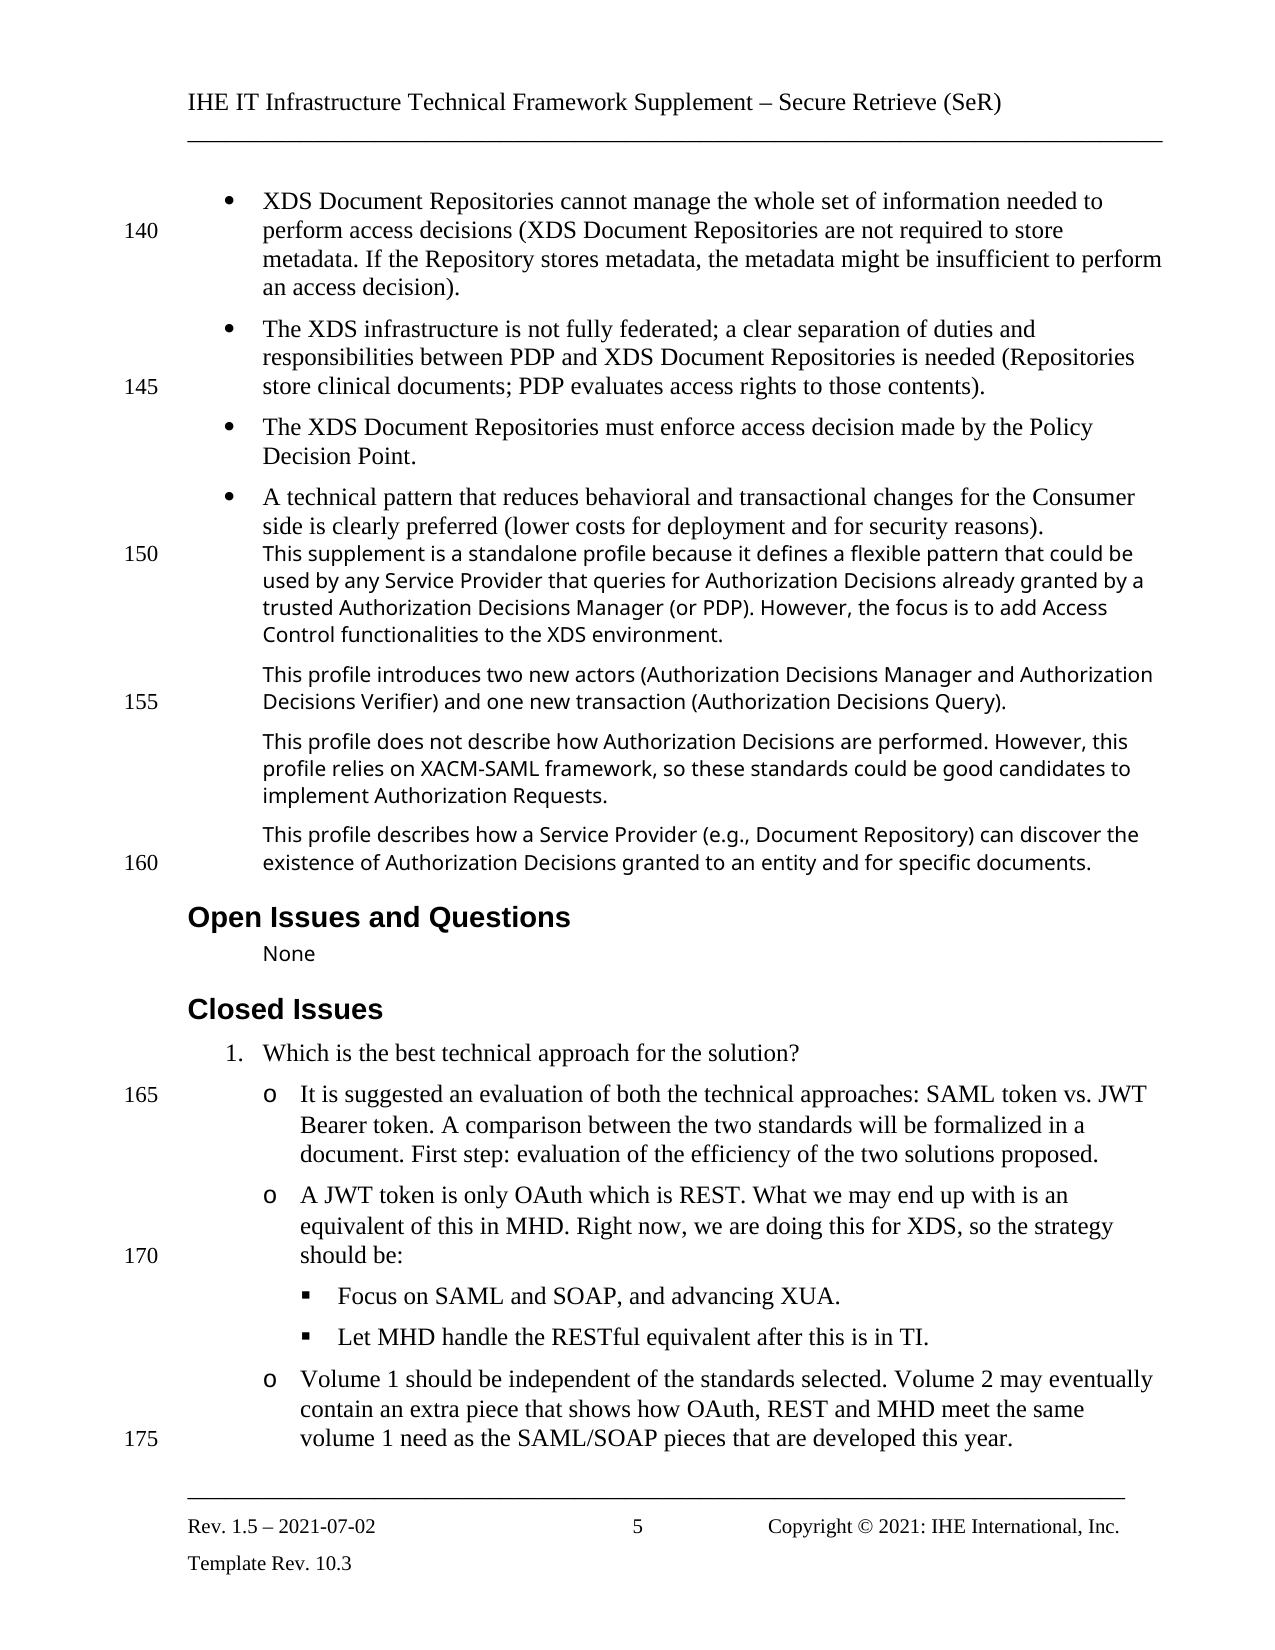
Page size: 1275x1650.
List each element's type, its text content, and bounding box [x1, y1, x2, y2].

list It is suggested an evaluation of both the technical approaches: SAML token vs. JWT Bearer token. A comparison between the two standards will be formalized in a document. First step: evaluation of the efficiency of the two solutions proposed. [262, 1079, 1162, 1168]
subtitle Open Issues and Questions [187, 900, 1162, 934]
text This supplement is a standalone profile because it defines a flexible pattern that could be used by any Service Provider that queries for Authorization Decisions already granted by a trusted Authorization Decisions Manager (or PDP). However, the focus is to add Access Control functionalities to the XDS environment. [262, 540, 1162, 648]
list Volume 1 should be independent of the standards selected. Volume 2 may eventually contain an extra piece that shows how OAuth, REST and MHD meet the same volume 1 need as the SAML/SOAP pieces that are developed this year. [262, 1364, 1162, 1452]
list Let MHD handle the RESTful equivalent after this is in TI. [300, 1322, 1162, 1351]
text This profile does not describe how Authorization Decisions are performed. However, this profile relies on XACM-SAML framework, so these standards could be good candidates to implement Authorization Requests. [262, 727, 1162, 809]
list A JWT token is only OAuth which is REST. What we may end up with is an equivalent of this in MHD. Right now, we are doing this for XDS, so the strategy should be: [262, 1180, 1162, 1269]
list The XDS infrastructure is not fully federated; a clear separation of duties and responsibilities between PDP and XDS Document Repositories is needed (Repositories store clinical documents; PDP evaluates access rights to those contents). [225, 314, 1162, 400]
text This profile introduces two new actors (Authorization Decisions Manager and Authorization Decisions Verifier) and one new transaction (Authorization Decisions Query). [262, 661, 1162, 715]
list XDS Document Repositories cannot manage the whole set of information needed to perform access decisions (XDS Document Repositories are not required to store metadata. If the Repository stores metadata, the metadata might be insufficient to perform an access decision). [225, 186, 1162, 301]
list A technical pattern that reduces behavioral and transactional changes for the Consumer side is clearly preferred (lower costs for deployment and for security reasons). [225, 482, 1162, 540]
text This profile describes how a Service Provider (e.g., Document Repository) can discover the existence of Authorization Decisions granted to an entity and for specific documents. [262, 821, 1162, 875]
subtitle Closed Issues [187, 992, 1162, 1026]
list Focus on SAML and SOAP, and advancing XUA. [300, 1281, 1162, 1310]
list The XDS Document Repositories must enforce access decision made by the Policy Decision Point. [225, 412, 1162, 470]
list Which is the best technical approach for the solution? [225, 1038, 1162, 1067]
text None [262, 940, 1162, 967]
